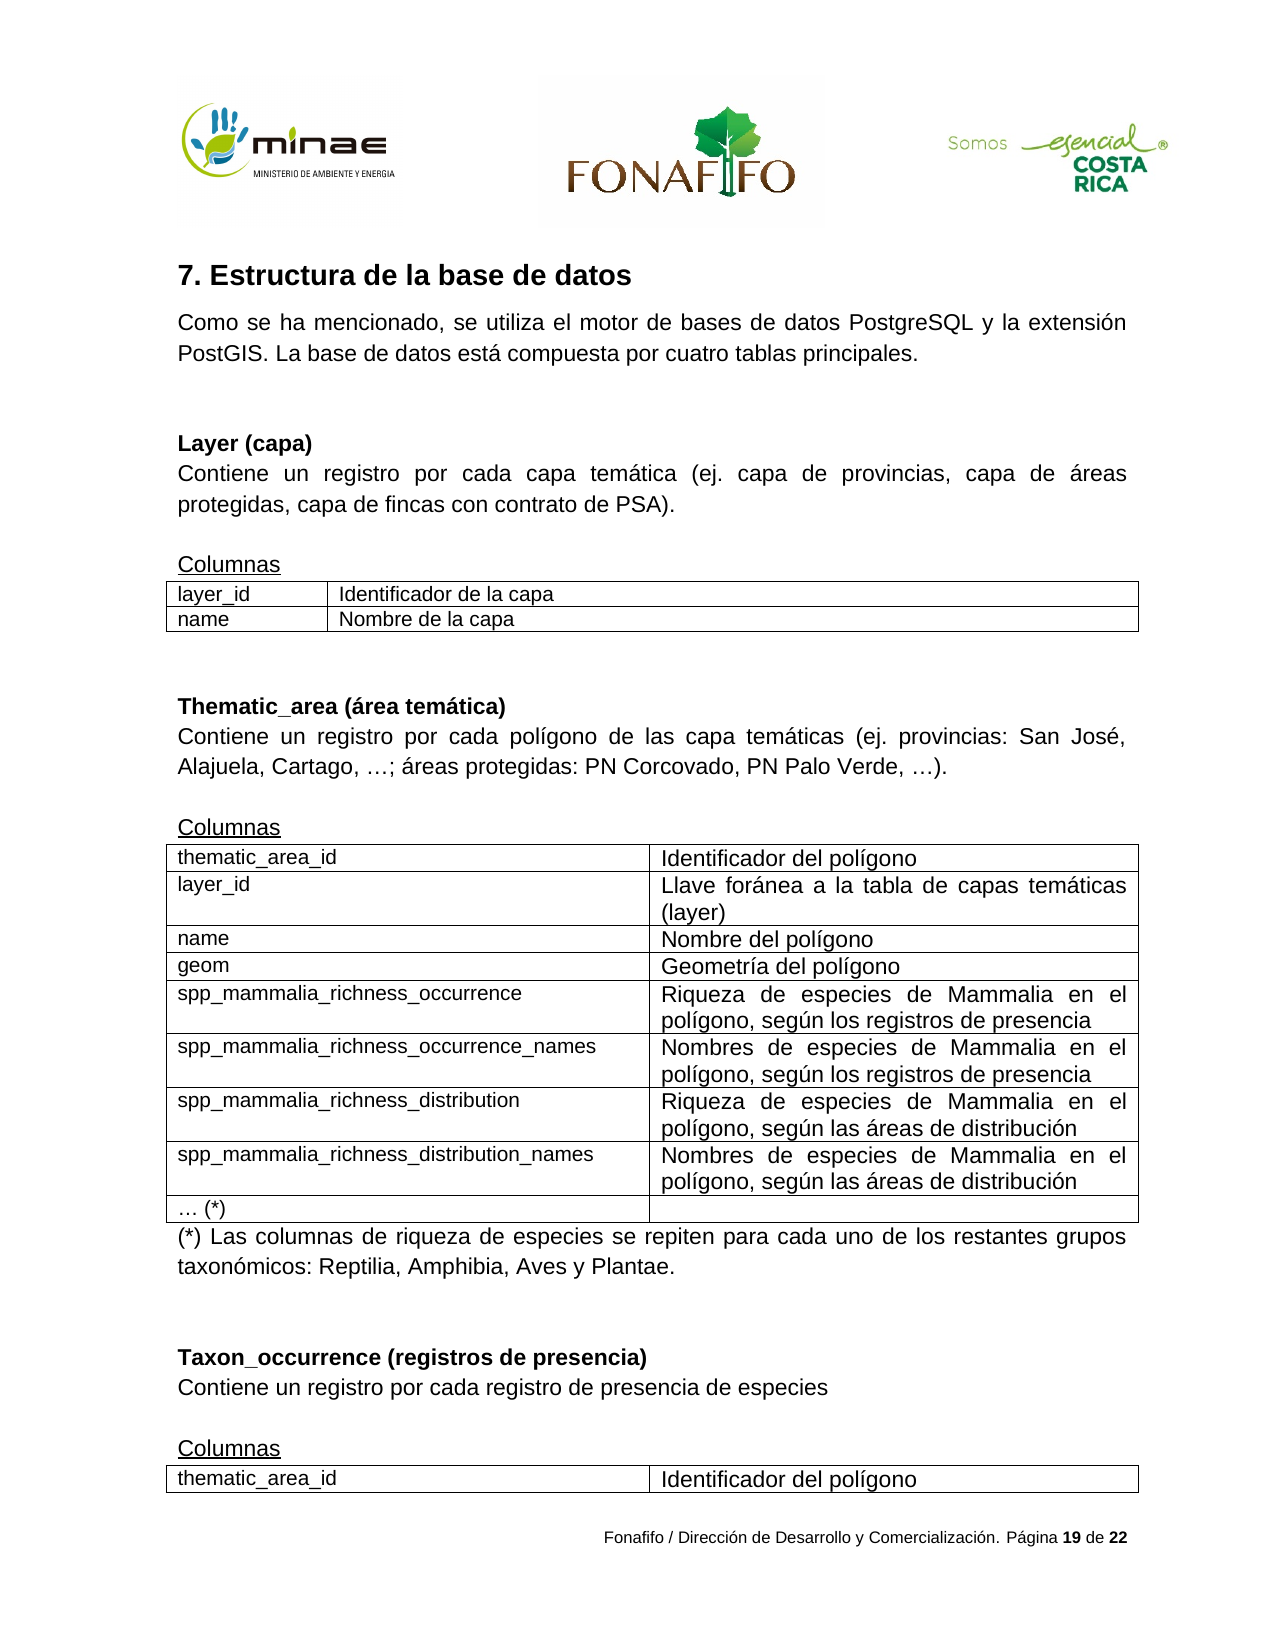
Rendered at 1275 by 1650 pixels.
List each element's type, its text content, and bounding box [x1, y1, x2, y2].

text Layer (capa) [177, 430, 1127, 456]
table_cell Riqueza de especies de Mammalia en el polígono, según las áreas de distribución [650, 1088, 1138, 1141]
picture [900, 75, 1216, 240]
subtitle 7. Estructura de la base de datos [177, 258, 1127, 292]
table_header thematic_area_id [167, 1466, 649, 1492]
table_cell Nombre de la capa [328, 607, 1138, 631]
picture [177, 75, 403, 228]
table_header thematic_area_id [167, 845, 649, 871]
table_cell geom [167, 953, 649, 979]
table_cell spp_mammalia_richness_occurrence_names [167, 1034, 649, 1087]
text Como se ha mencionado, se utiliza el motor de bases de datos PostgreSQL y la extensión PostGIS. La base de datos está compuesta por cuatro tablas principales. [177, 309, 1127, 366]
table_header Identificador del polígono [650, 845, 1138, 871]
text Columnas [177, 1434, 1127, 1461]
table_cell … (*) [167, 1196, 649, 1222]
table_cell Nombres de especies de Mammalia en el polígono, según los registros de presencia [650, 1034, 1138, 1087]
table_cell Llave foránea a la tabla de capas temáticas (layer) [650, 872, 1138, 925]
table_header Identificador del polígono [650, 1466, 1138, 1492]
table_cell name [167, 926, 649, 952]
table_cell Nombre del polígono [650, 926, 1138, 952]
table_cell Geometría del polígono [650, 953, 1138, 979]
text Columnas [177, 813, 1127, 840]
text Contiene un registro por cada polígono de las capa temáticas (ej. provincias: San José, Alajuela, Cartago, …; áreas protegidas: PN Corcovado, PN Palo Verde, …). [177, 723, 1127, 779]
table_header Identificador de la capa [328, 582, 1138, 606]
table_cell Riqueza de especies de Mammalia en el polígono, según los registros de presencia [650, 981, 1138, 1033]
table_cell name [167, 607, 327, 631]
picture [537, 75, 826, 228]
table_cell spp_mammalia_richness_distribution [167, 1088, 649, 1141]
table_header layer_id [167, 582, 327, 606]
text Columnas [177, 551, 1127, 577]
text (*) Las columnas de riqueza de especies se repiten para cada uno de los restantes grupos taxonómicos: Reptilia, Amphibia, Aves y Plantae. [177, 1223, 1127, 1279]
table_cell spp_mammalia_richness_distribution_names [167, 1142, 649, 1194]
text Taxon_occurrence (registros de presencia) [177, 1344, 1127, 1370]
table_cell [650, 1196, 1138, 1222]
text Thematic_area (área temática) [177, 693, 1127, 719]
table_cell Nombres de especies de Mammalia en el polígono, según las áreas de distribución [650, 1142, 1138, 1194]
text Contiene un registro por cada registro de presencia de especies [177, 1374, 1127, 1400]
table_cell spp_mammalia_richness_occurrence [167, 981, 649, 1033]
table_cell layer_id [167, 872, 649, 925]
text Contiene un registro por cada capa temática (ej. capa de provincias, capa de áreas protegidas, capa de fincas con contrato de PSA). [177, 460, 1127, 517]
